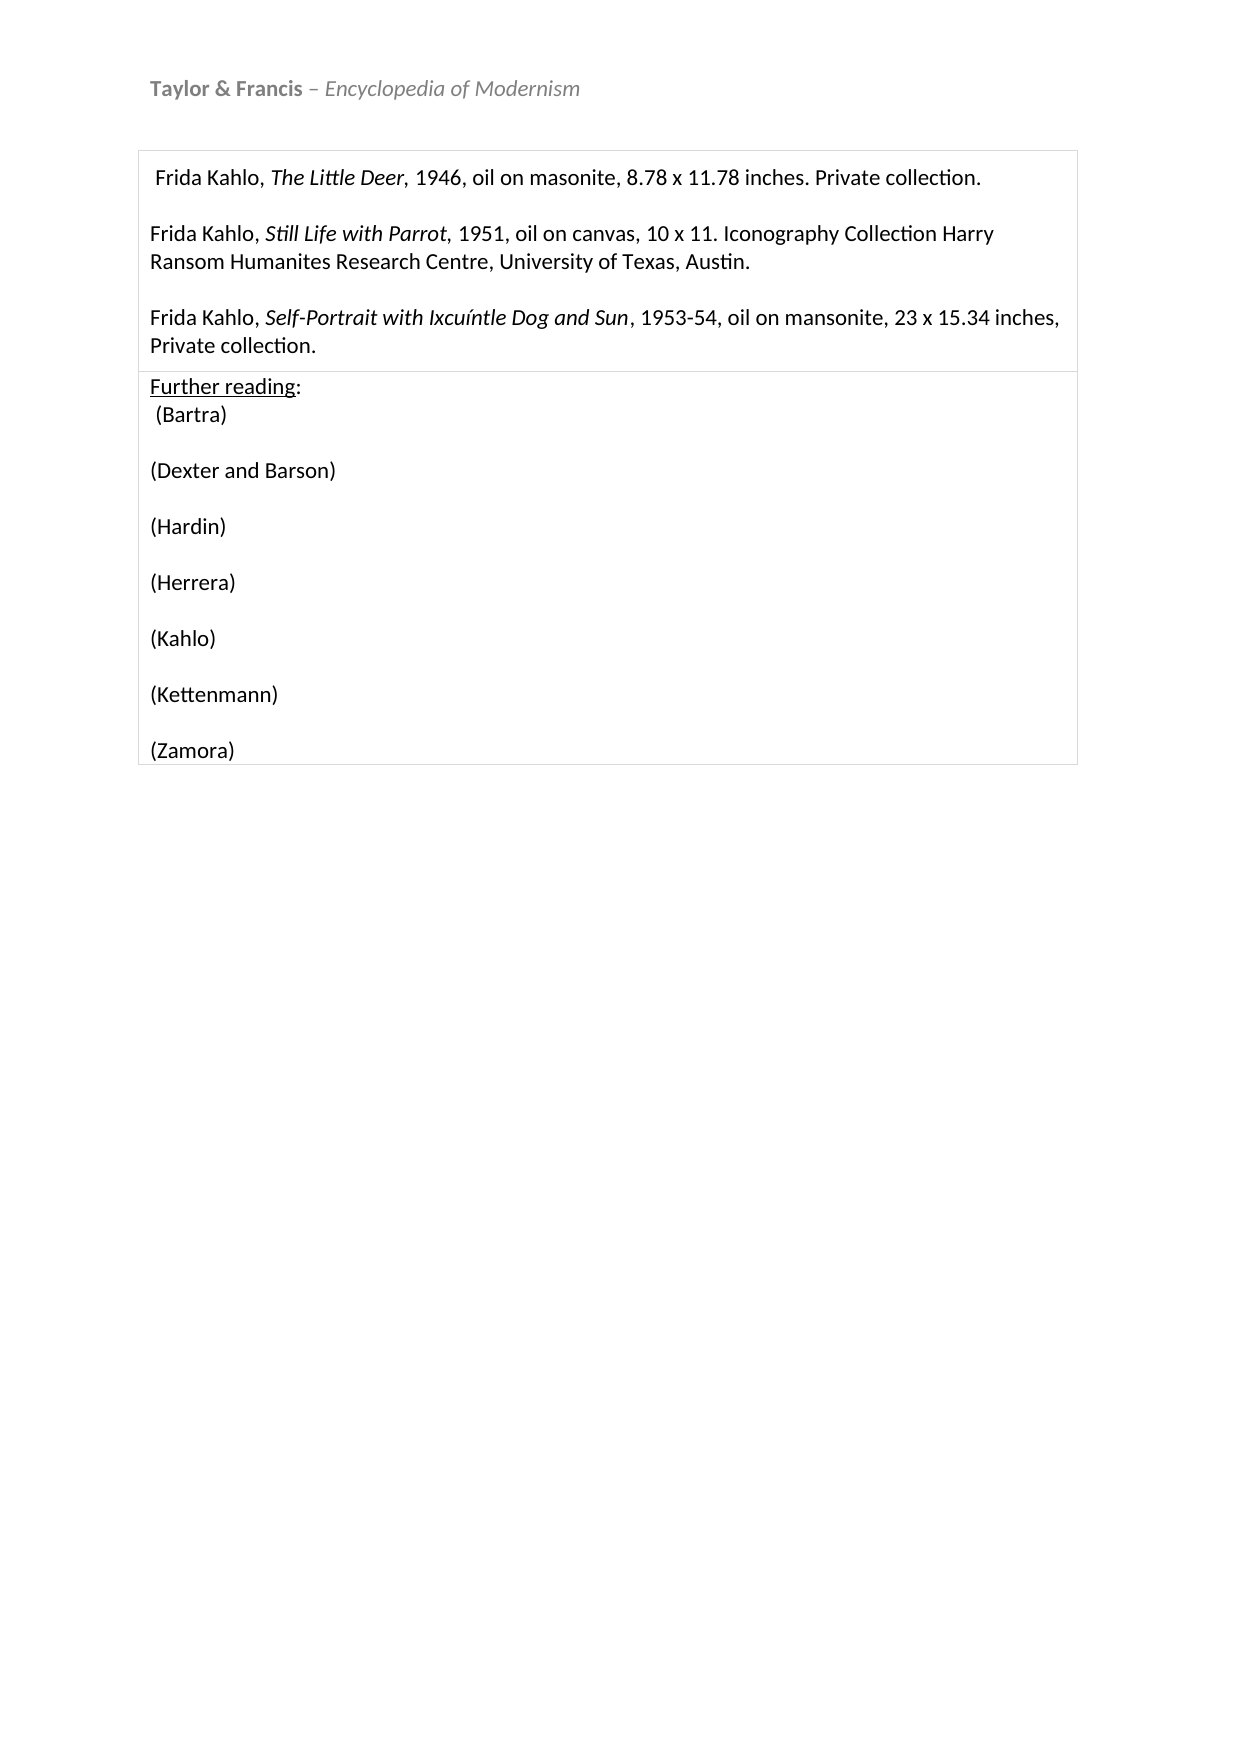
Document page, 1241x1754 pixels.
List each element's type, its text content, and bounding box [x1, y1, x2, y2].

table_cell Further reading: [139, 372, 1077, 764]
